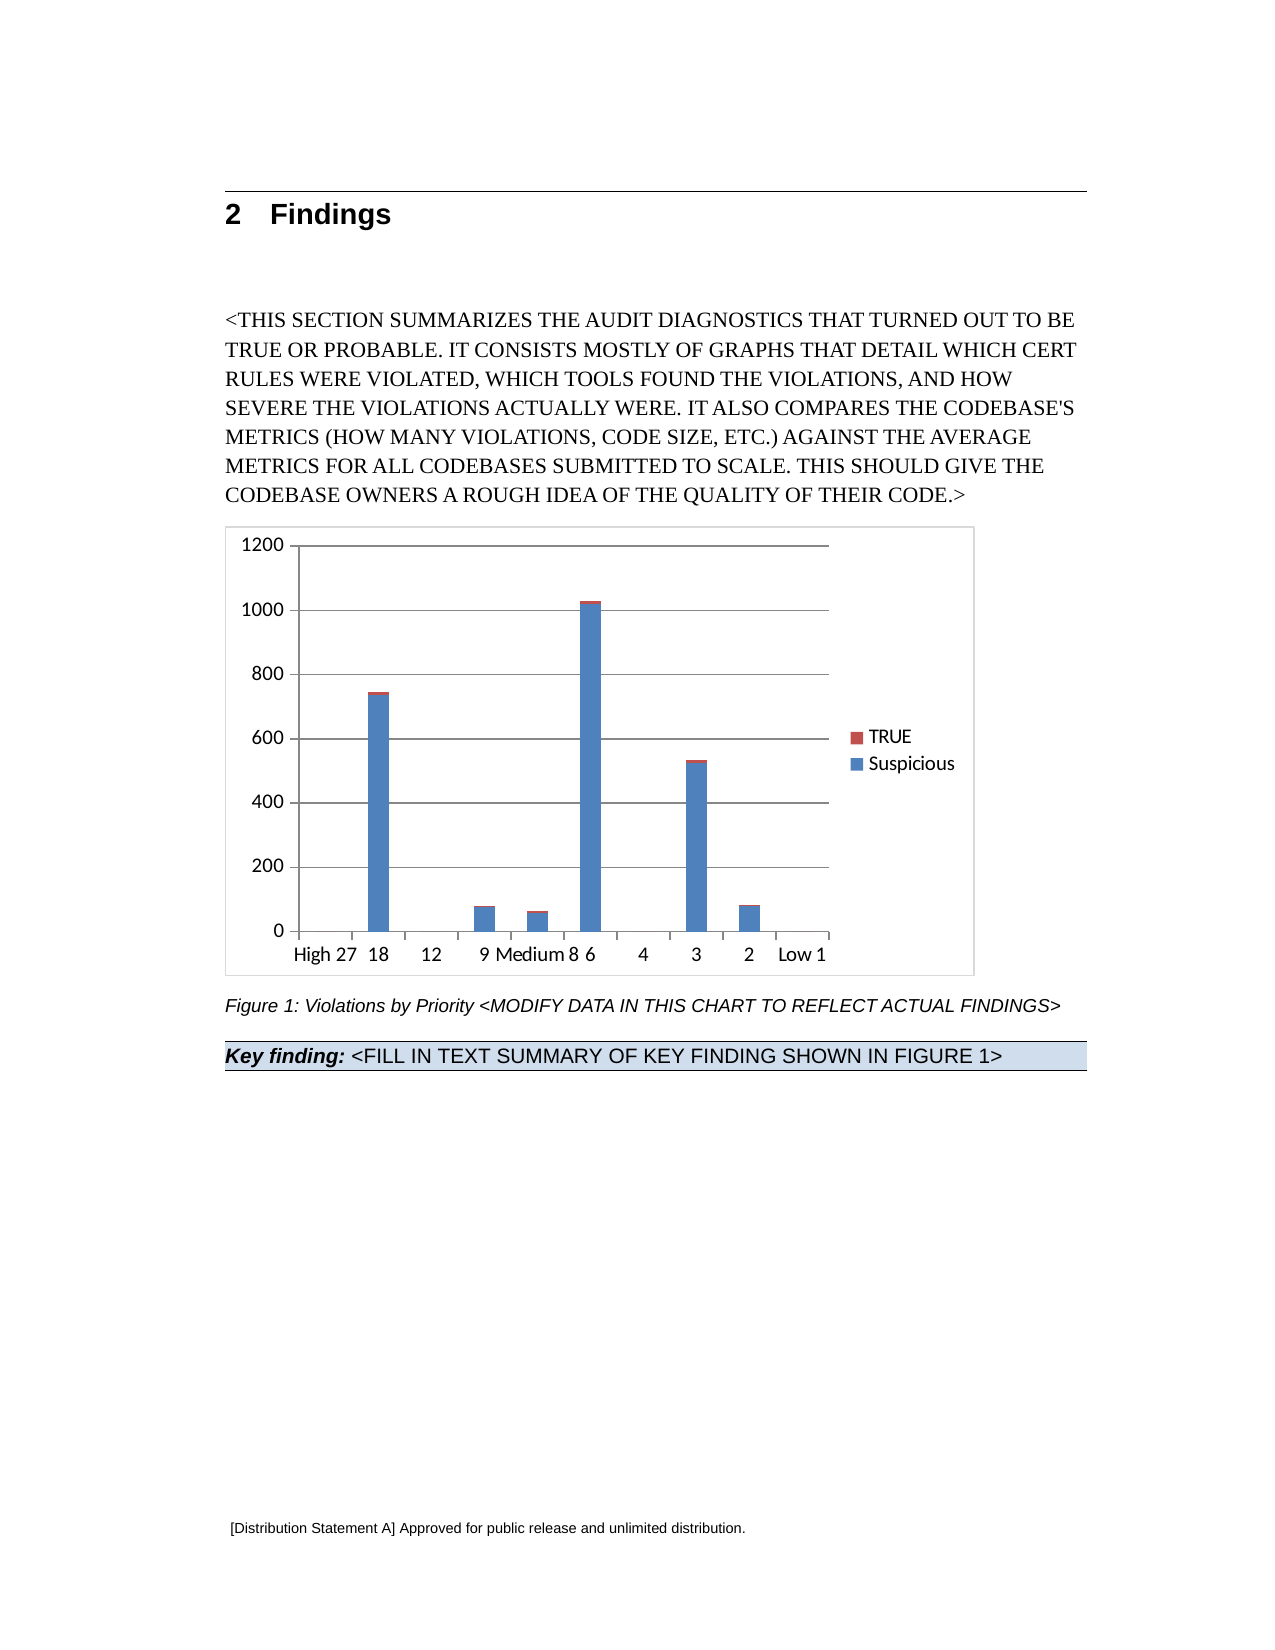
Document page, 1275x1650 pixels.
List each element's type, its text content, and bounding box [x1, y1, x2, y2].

subtitle Findings [225, 192, 1087, 231]
text <This section summarizes the audit diagnostics that turned out to be true or probable. It consists mostly of graphs that detail which CERT rules were violated, which tools found the violations, and how severe the violations actually were. It also compares the codebase's metrics (how many violations, code size, etc.) against the average metrics for all codebases submitted to SCALe. This should give the codebase owners a rough idea of the quality of their code.> [225, 303, 1087, 508]
text Key finding: <FILL IN TEXT SUMMARY OF KEY FINDING SHOWN IN FIGURE 1> [225, 1042, 1087, 1070]
